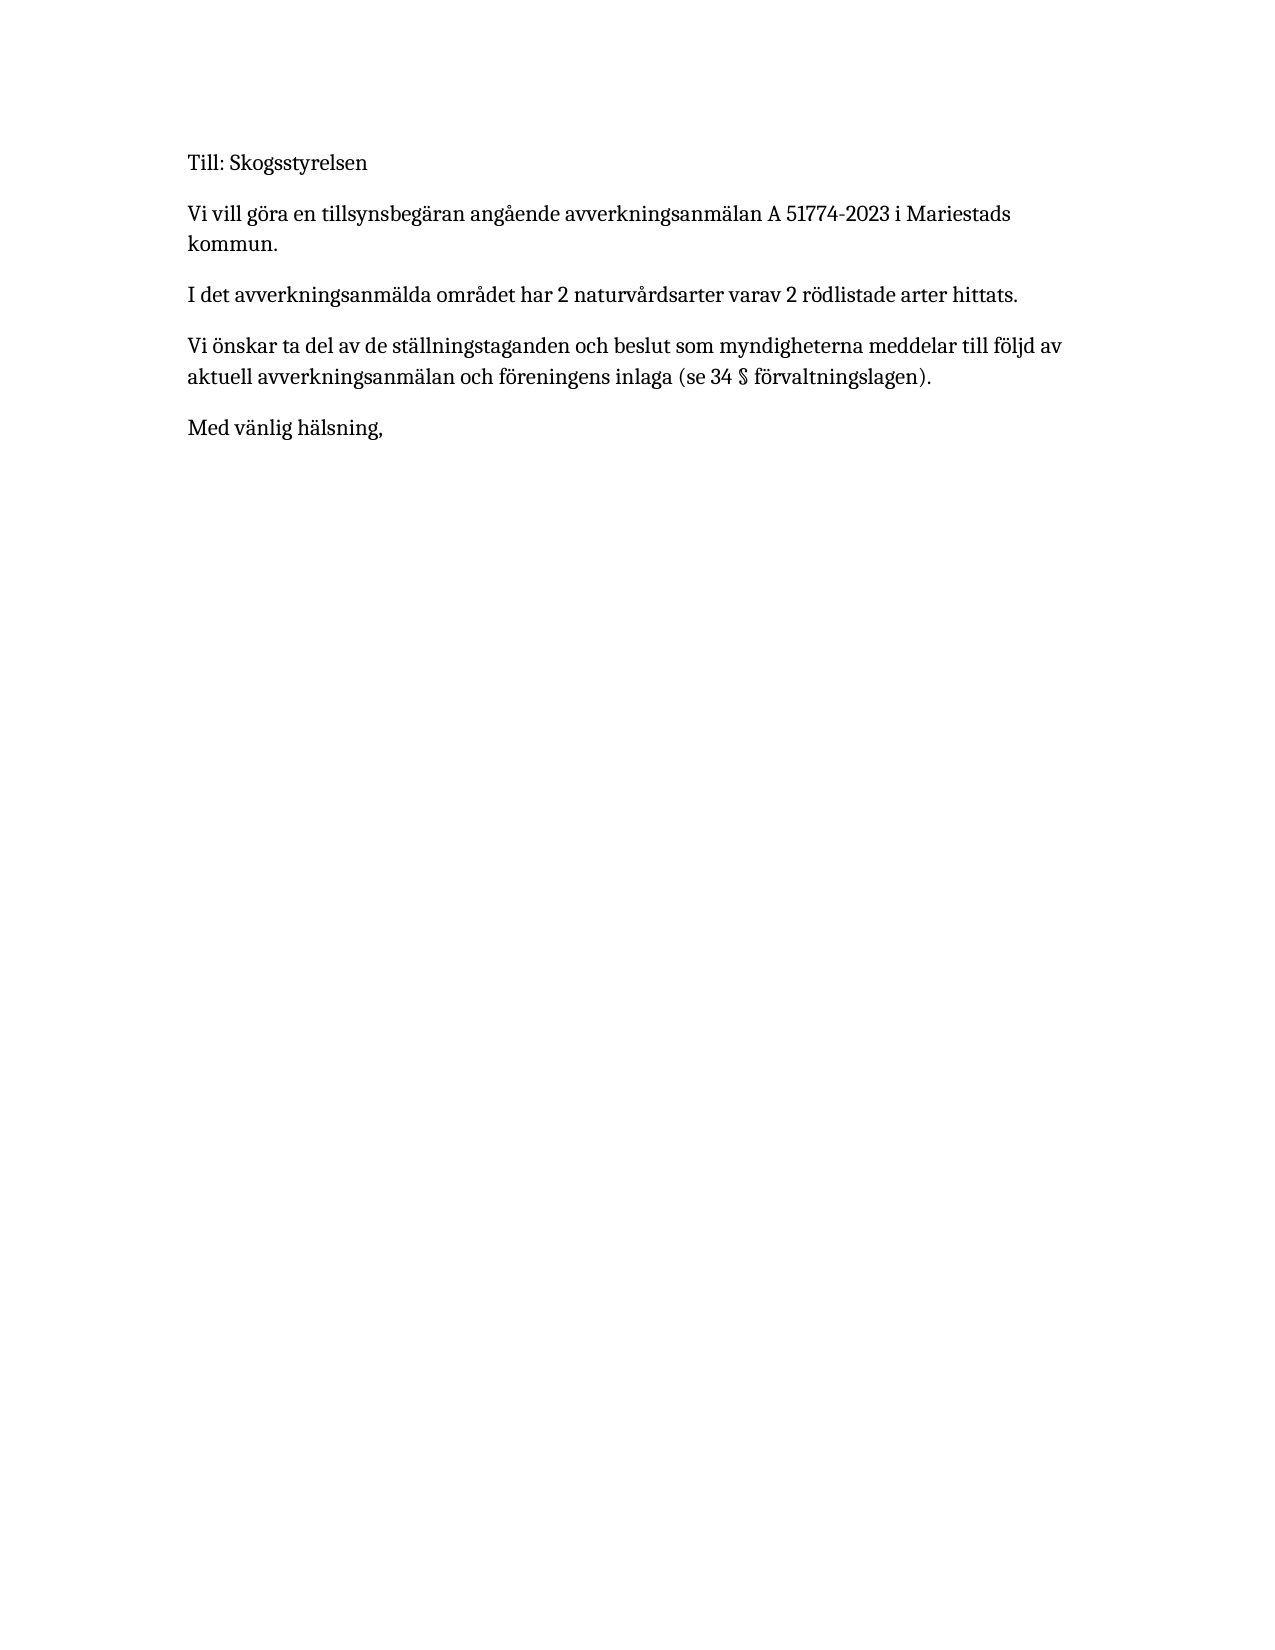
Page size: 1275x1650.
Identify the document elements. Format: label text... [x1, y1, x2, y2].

text Till: Skogsstyrelsen [187, 150, 1087, 176]
text Med vänlig hälsning, [187, 414, 1087, 471]
text Vi vill göra en tillsynsbegäran angående avverkningsanmälan A 51774-2023 i Mariestads kommun. [187, 201, 1087, 258]
text Vi önskar ta del av de ställningstaganden och beslut som myndigheterna meddelar till följd av aktuell avverkningsanmälan och föreningens inlaga (se 34 § förvaltningslagen). [187, 333, 1087, 390]
text I det avverkningsanmälda området har 2 naturvårdsarter varav 2 rödlistade arter hittats. [187, 282, 1087, 309]
